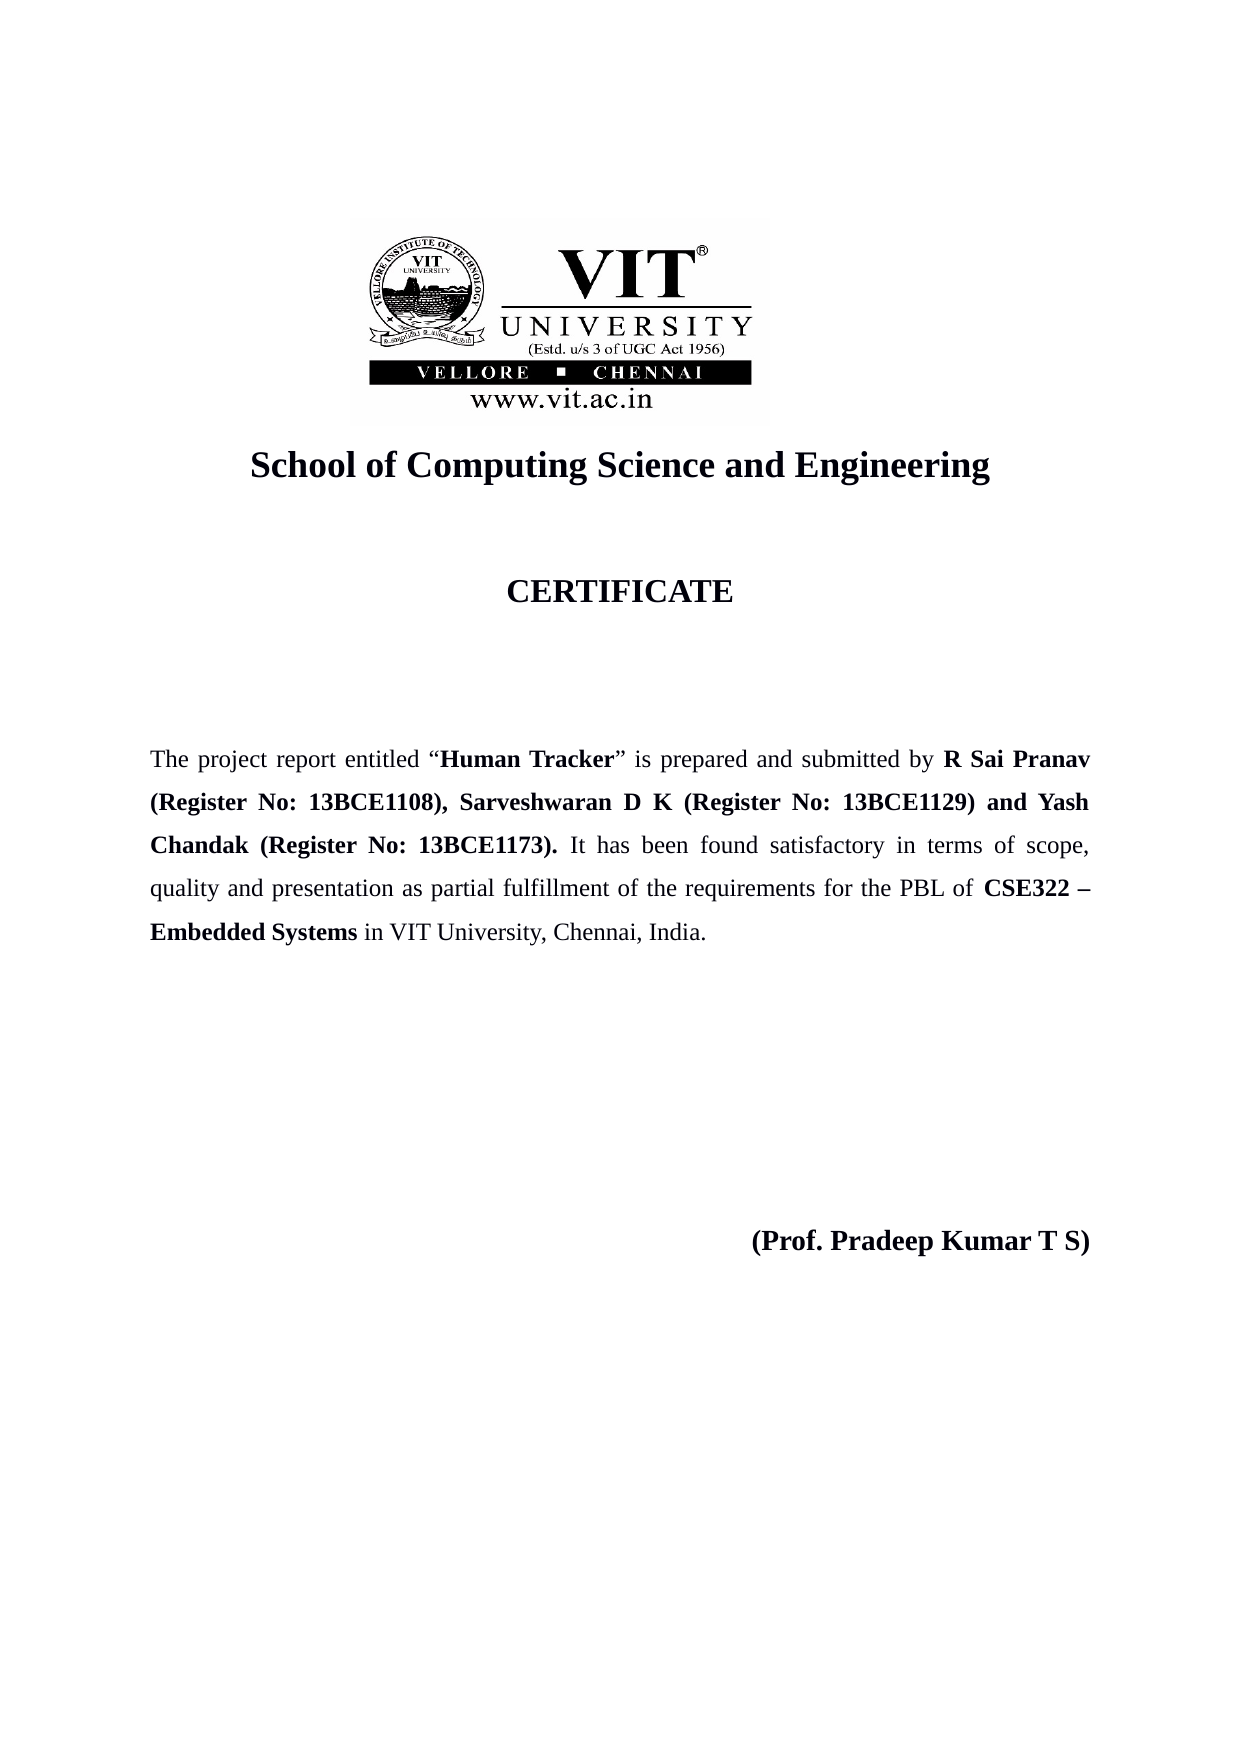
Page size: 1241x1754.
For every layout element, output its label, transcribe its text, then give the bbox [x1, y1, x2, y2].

picture [350, 218, 771, 426]
text School of Computing Science and Engineering [150, 442, 1090, 485]
text CERTIFICATE [150, 572, 1090, 610]
text (Prof. Pradeep Kumar T S) [375, 1223, 1090, 1257]
text The project report entitled “Human Tracker” is prepared and submitted by R Sai Pranav (Register No: 13BCE1108), Sarveshwaran D K (Register No: 13BCE1129) and Yash Chandak (Register No: 13BCE1173). It has been found satisfactory in terms of scope, quality and presentation as partial fulfillment of the requirements for the PBL of CSE322 – Embedded Systems in VIT University, Chennai, India. [150, 744, 1090, 945]
